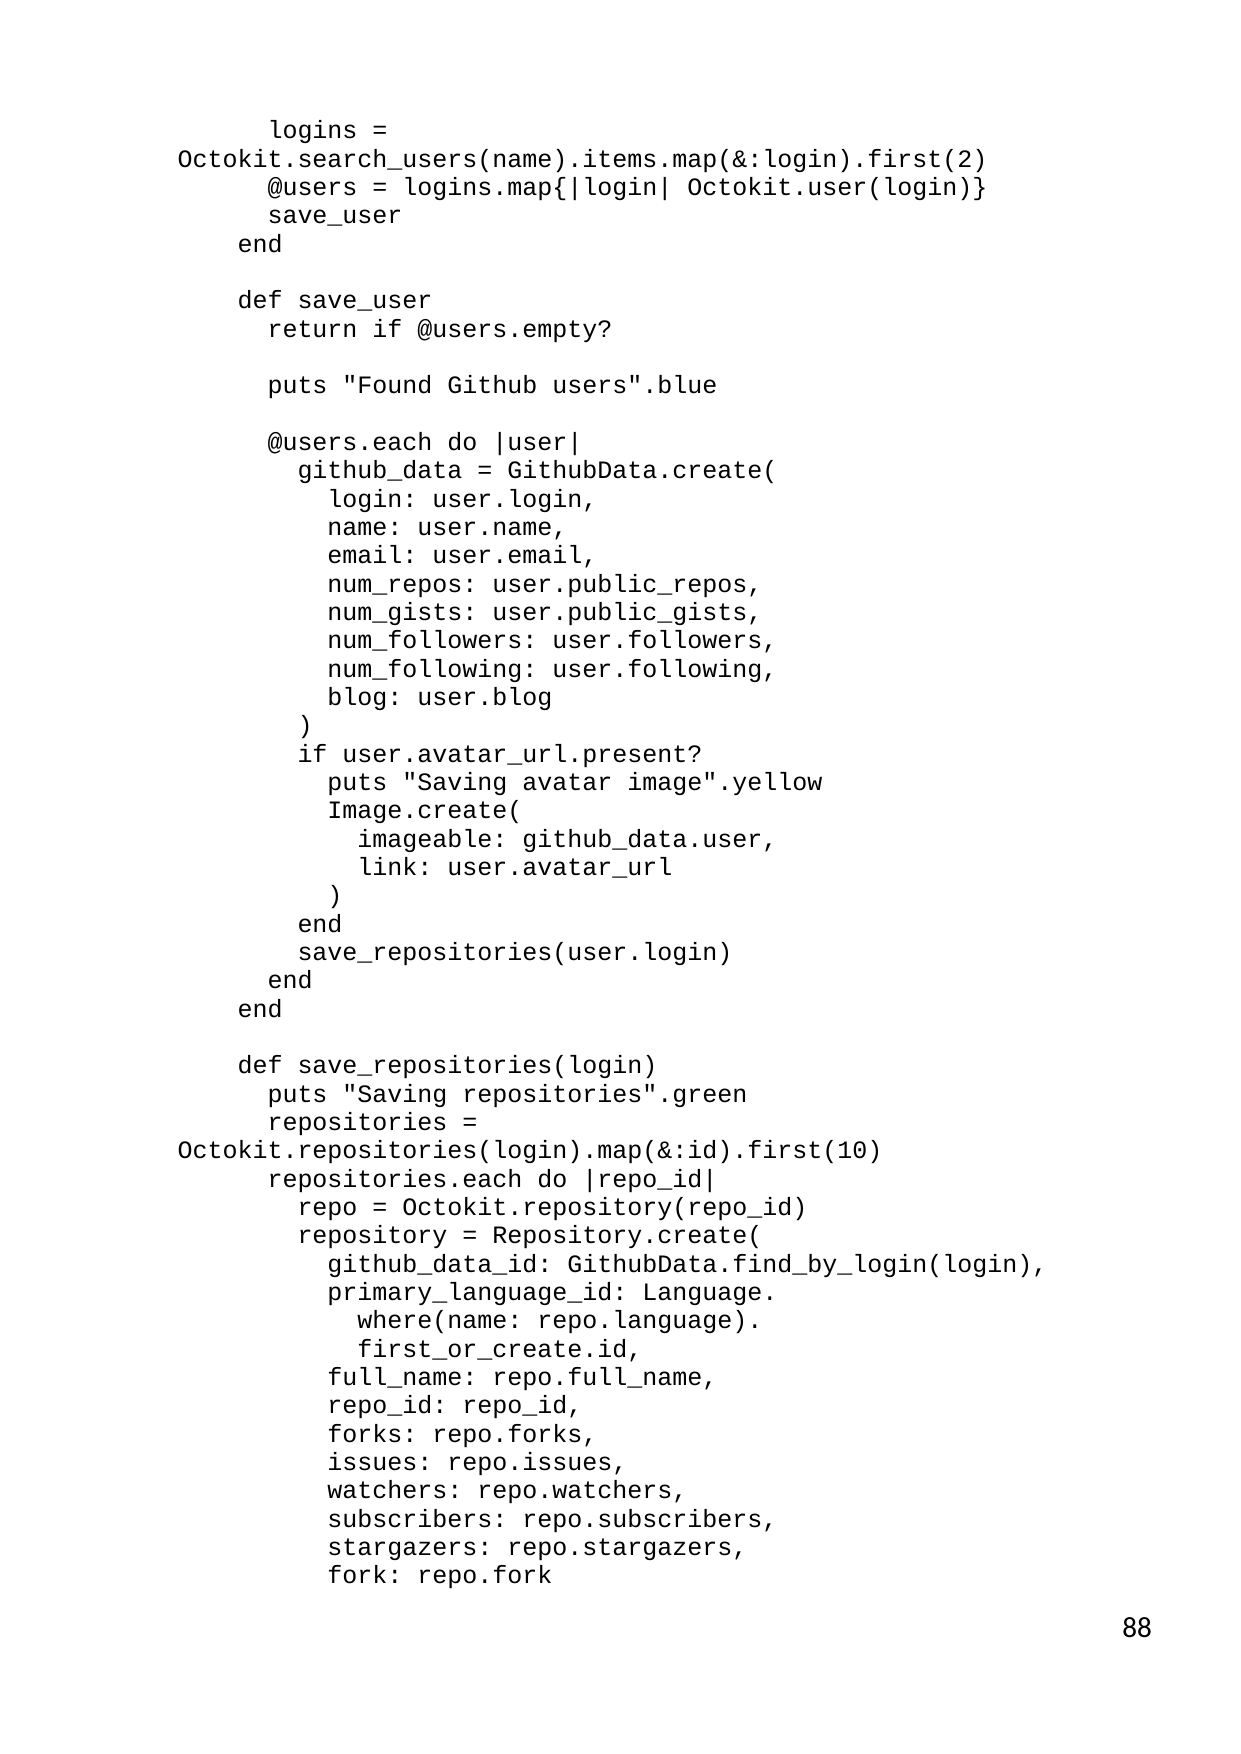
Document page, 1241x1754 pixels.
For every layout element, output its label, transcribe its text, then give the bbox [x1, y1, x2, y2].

text primary_language_id: Language. [177, 1280, 1152, 1308]
text watchers: repo.watchers, [177, 1478, 1152, 1506]
text imageable: github_data.user, [177, 826, 1152, 855]
text stargazers: repo.stargazers, [177, 1535, 1152, 1563]
text end [177, 968, 1152, 996]
text puts "Saving avatar image".yellow [177, 770, 1152, 798]
text email: user.email, [177, 543, 1152, 571]
text full_name: repo.full_name, [177, 1365, 1152, 1393]
text num_repos: user.public_repos, [177, 571, 1152, 600]
text blog: user.blog [177, 685, 1152, 713]
text logins = Octokit.search_users(name).items.map(&:login).first(2) [177, 118, 1152, 175]
text end [177, 231, 1152, 260]
text fork: repo.fork [177, 1563, 1152, 1591]
text github_data = GithubData.create( [177, 458, 1152, 486]
text repositories = Octokit.repositories(login).map(&:id).first(10) [177, 1110, 1152, 1166]
text def save_user [177, 288, 1152, 316]
text login: user.login, [177, 486, 1152, 515]
text puts "Found Github users".blue [177, 373, 1152, 401]
text puts "Saving repositories".green [177, 1081, 1152, 1110]
text save_user [177, 203, 1152, 231]
text if user.avatar_url.present? [177, 741, 1152, 770]
text ) [177, 883, 1152, 911]
text def save_repositories(login) [177, 1053, 1152, 1081]
text save_repositories(user.login) [177, 940, 1152, 968]
text @users.each do |user| [177, 430, 1152, 458]
text return if @users.empty? [177, 316, 1152, 345]
text name: user.name, [177, 515, 1152, 543]
text Image.create( [177, 798, 1152, 826]
text num_followers: user.followers, [177, 628, 1152, 656]
text num_gists: user.public_gists, [177, 600, 1152, 628]
text repository = Repository.create( [177, 1223, 1152, 1251]
text end [177, 911, 1152, 940]
text github_data_id: GithubData.find_by_login(login), [177, 1251, 1152, 1280]
text end [177, 996, 1152, 1025]
text @users = logins.map{|login| Octokit.user(login)} [177, 175, 1152, 203]
text repositories.each do |repo_id| [177, 1166, 1152, 1195]
text forks: repo.forks, [177, 1421, 1152, 1450]
text ) [177, 713, 1152, 741]
text link: user.avatar_url [177, 855, 1152, 883]
text repo = Octokit.repository(repo_id) [177, 1195, 1152, 1223]
text num_following: user.following, [177, 656, 1152, 685]
text issues: repo.issues, [177, 1450, 1152, 1478]
text first_or_create.id, [177, 1336, 1152, 1365]
text where(name: repo.language). [177, 1308, 1152, 1336]
text repo_id: repo_id, [177, 1393, 1152, 1421]
text subscribers: repo.subscribers, [177, 1506, 1152, 1535]
